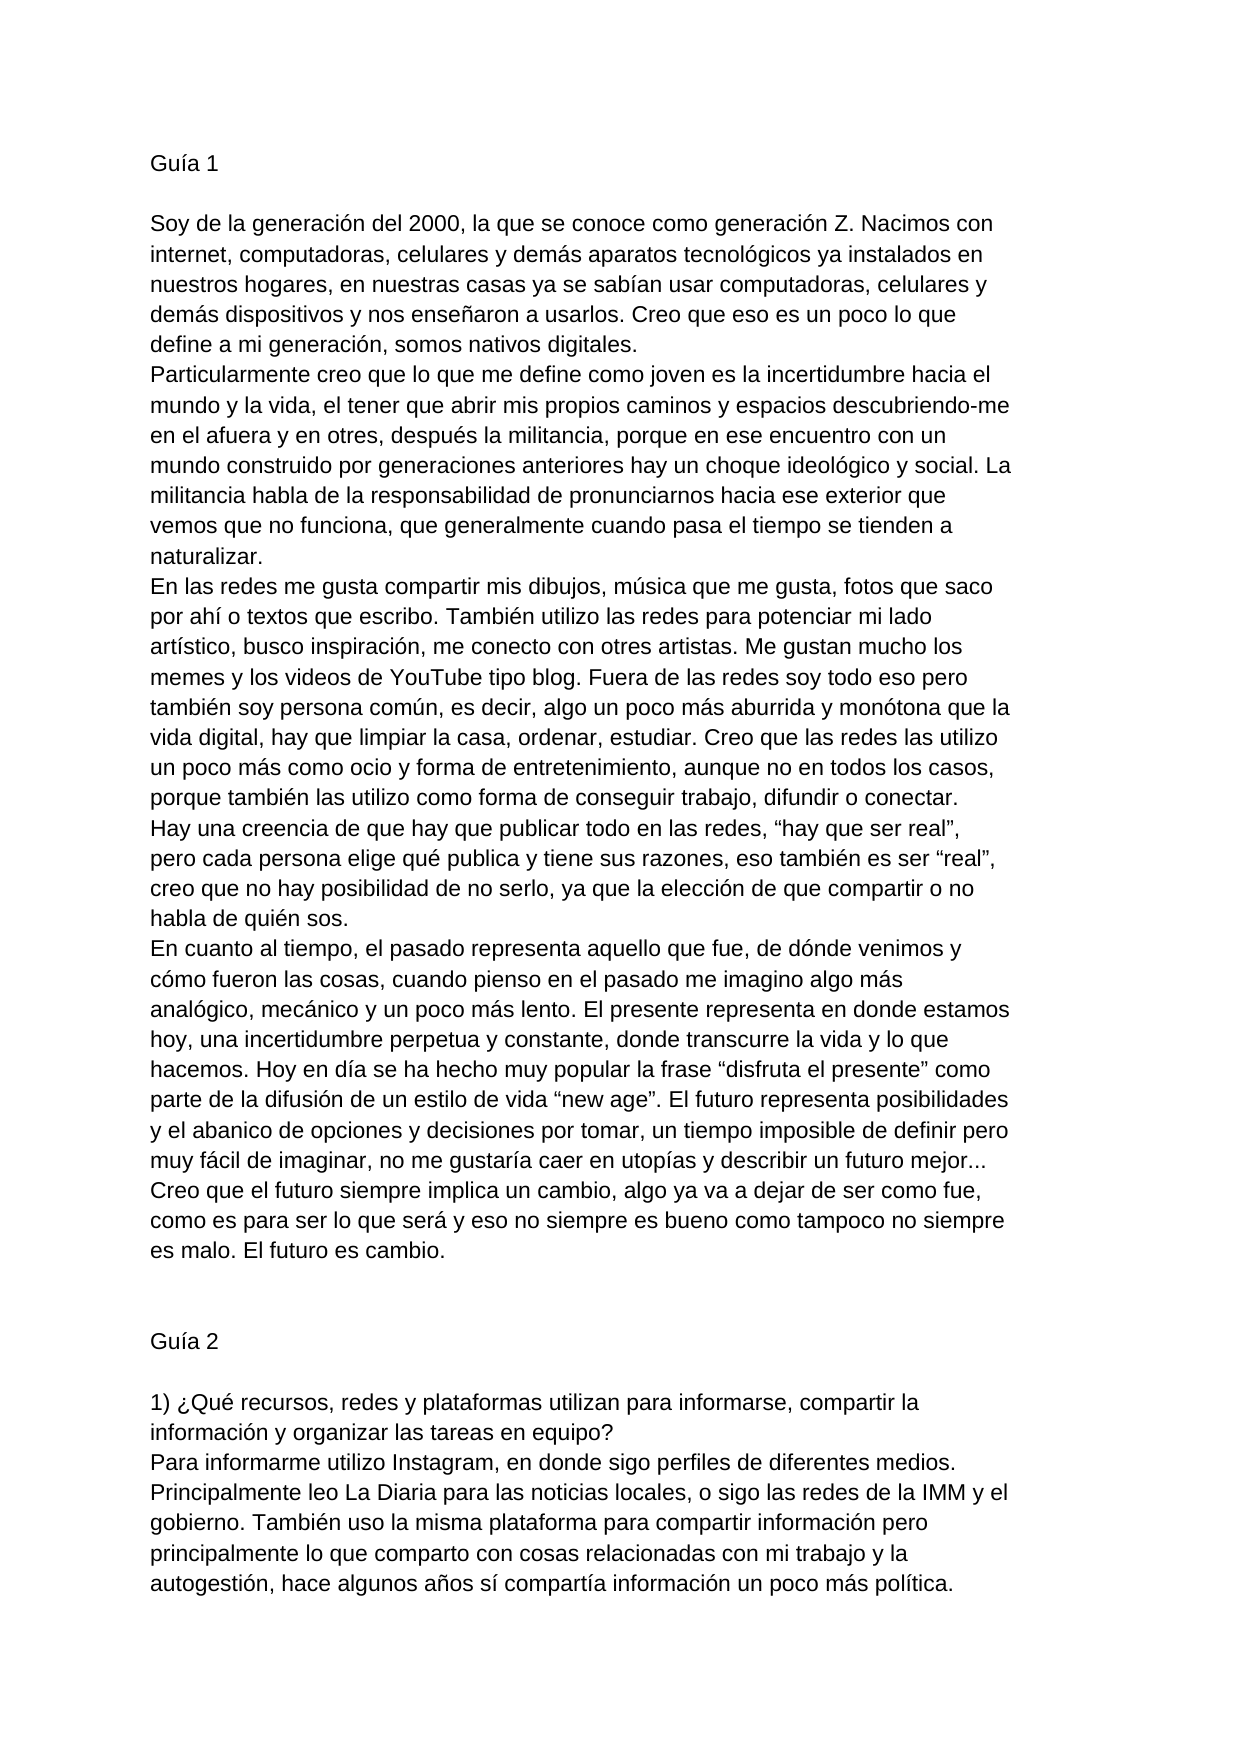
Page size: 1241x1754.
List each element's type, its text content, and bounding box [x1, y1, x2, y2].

text Particularmente creo que lo que me define como joven es la incertidumbre hacia el [150, 361, 1090, 388]
text habla de quién sos. [150, 905, 1090, 932]
text militancia habla de la responsabilidad de pronunciarnos hacia ese exterior que [150, 482, 1090, 509]
text Creo que el futuro siempre implica un cambio, algo ya va a dejar de ser como fue, [150, 1177, 1090, 1203]
text también soy persona común, es decir, algo un poco más aburrida y monótona que la [150, 694, 1090, 720]
text parte de la difusión de un estilo de vida “new age”. El futuro representa posibilidades [150, 1086, 1090, 1113]
text hacemos. Hoy en día se ha hecho muy popular la frase “disfruta el presente” como [150, 1056, 1090, 1083]
text Guía 1 [150, 150, 1090, 176]
text mundo construido por generaciones anteriores hay un choque ideológico y social. La [150, 452, 1090, 478]
text muy fácil de imaginar, no me gustaría caer en utopías y describir un futuro mejor... [150, 1147, 1090, 1173]
text por ahí o textos que escribo. También utilizo las redes para potenciar mi lado [150, 603, 1090, 629]
text Principalmente leo La Diaria para las noticias locales, o sigo las redes de la IMM y el [150, 1479, 1090, 1506]
text analógico, mecánico y un poco más lento. El presente representa en donde estamos [150, 996, 1090, 1022]
text gobierno. También uso la misma plataforma para compartir información pero [150, 1509, 1090, 1536]
text artístico, busco inspiración, me conecto con otres artistas. Me gustan mucho los [150, 633, 1090, 660]
text cómo fueron las cosas, cuando pienso en el pasado me imagino algo más [150, 966, 1090, 992]
text Para informarme utilizo Instagram, en donde sigo perfiles de diferentes medios. [150, 1449, 1090, 1475]
text en el afuera y en otres, después la militancia, porque en ese encuentro con un [150, 422, 1090, 448]
text Soy de la generación del 2000, la que se conoce como generación Z. Nacimos con [150, 210, 1090, 237]
text principalmente lo que comparto con cosas relacionadas con mi trabajo y la [150, 1539, 1090, 1566]
text hoy, una incertidumbre perpetua y constante, donde transcurre la vida y lo que [150, 1026, 1090, 1052]
text un poco más como ocio y forma de entretenimiento, aunque no en todos los casos, [150, 754, 1090, 781]
text como es para ser lo que será y eso no siempre es bueno como tampoco no siempre [150, 1207, 1090, 1234]
text memes y los videos de YouTube tipo blog. Fuera de las redes soy todo eso pero [150, 663, 1090, 690]
text y el abanico de opciones y decisiones por tomar, un tiempo imposible de definir pero [150, 1117, 1090, 1143]
text En las redes me gusta compartir mis dibujos, música que me gusta, fotos que saco [150, 573, 1090, 599]
text En cuanto al tiempo, el pasado representa aquello que fue, de dónde venimos y [150, 935, 1090, 962]
text mundo y la vida, el tener que abrir mis propios caminos y espacios descubriendo-me [150, 392, 1090, 418]
text vida digital, hay que limpiar la casa, ordenar, estudiar. Creo que las redes las utilizo [150, 724, 1090, 750]
text internet, computadoras, celulares y demás aparatos tecnológicos ya instalados en [150, 241, 1090, 267]
text demás dispositivos y nos enseñaron a usarlos. Creo que eso es un poco lo que [150, 301, 1090, 327]
text Guía 2 [150, 1328, 1090, 1354]
text es malo. El futuro es cambio. [150, 1237, 1090, 1264]
text vemos que no funciona, que generalmente cuando pasa el tiempo se tienden a [150, 512, 1090, 539]
text 1) ¿Qué recursos, redes y plataformas utilizan para informarse, compartir la [150, 1388, 1090, 1415]
text información y organizar las tareas en equipo? [150, 1419, 1090, 1445]
text define a mi generación, somos nativos digitales. [150, 331, 1090, 358]
text Hay una creencia de que hay que publicar todo en las redes, “hay que ser real”, [150, 814, 1090, 841]
text pero cada persona elige qué publica y tiene sus razones, eso también es ser “real”, [150, 845, 1090, 871]
text naturalizar. [150, 543, 1090, 569]
text autogestión, hace algunos años sí compartía información un poco más política. [150, 1570, 1090, 1596]
text porque también las utilizo como forma de conseguir trabajo, difundir o conectar. [150, 784, 1090, 811]
text nuestros hogares, en nuestras casas ya se sabían usar computadoras, celulares y [150, 271, 1090, 297]
text creo que no hay posibilidad de no serlo, ya que la elección de que compartir o no [150, 875, 1090, 901]
